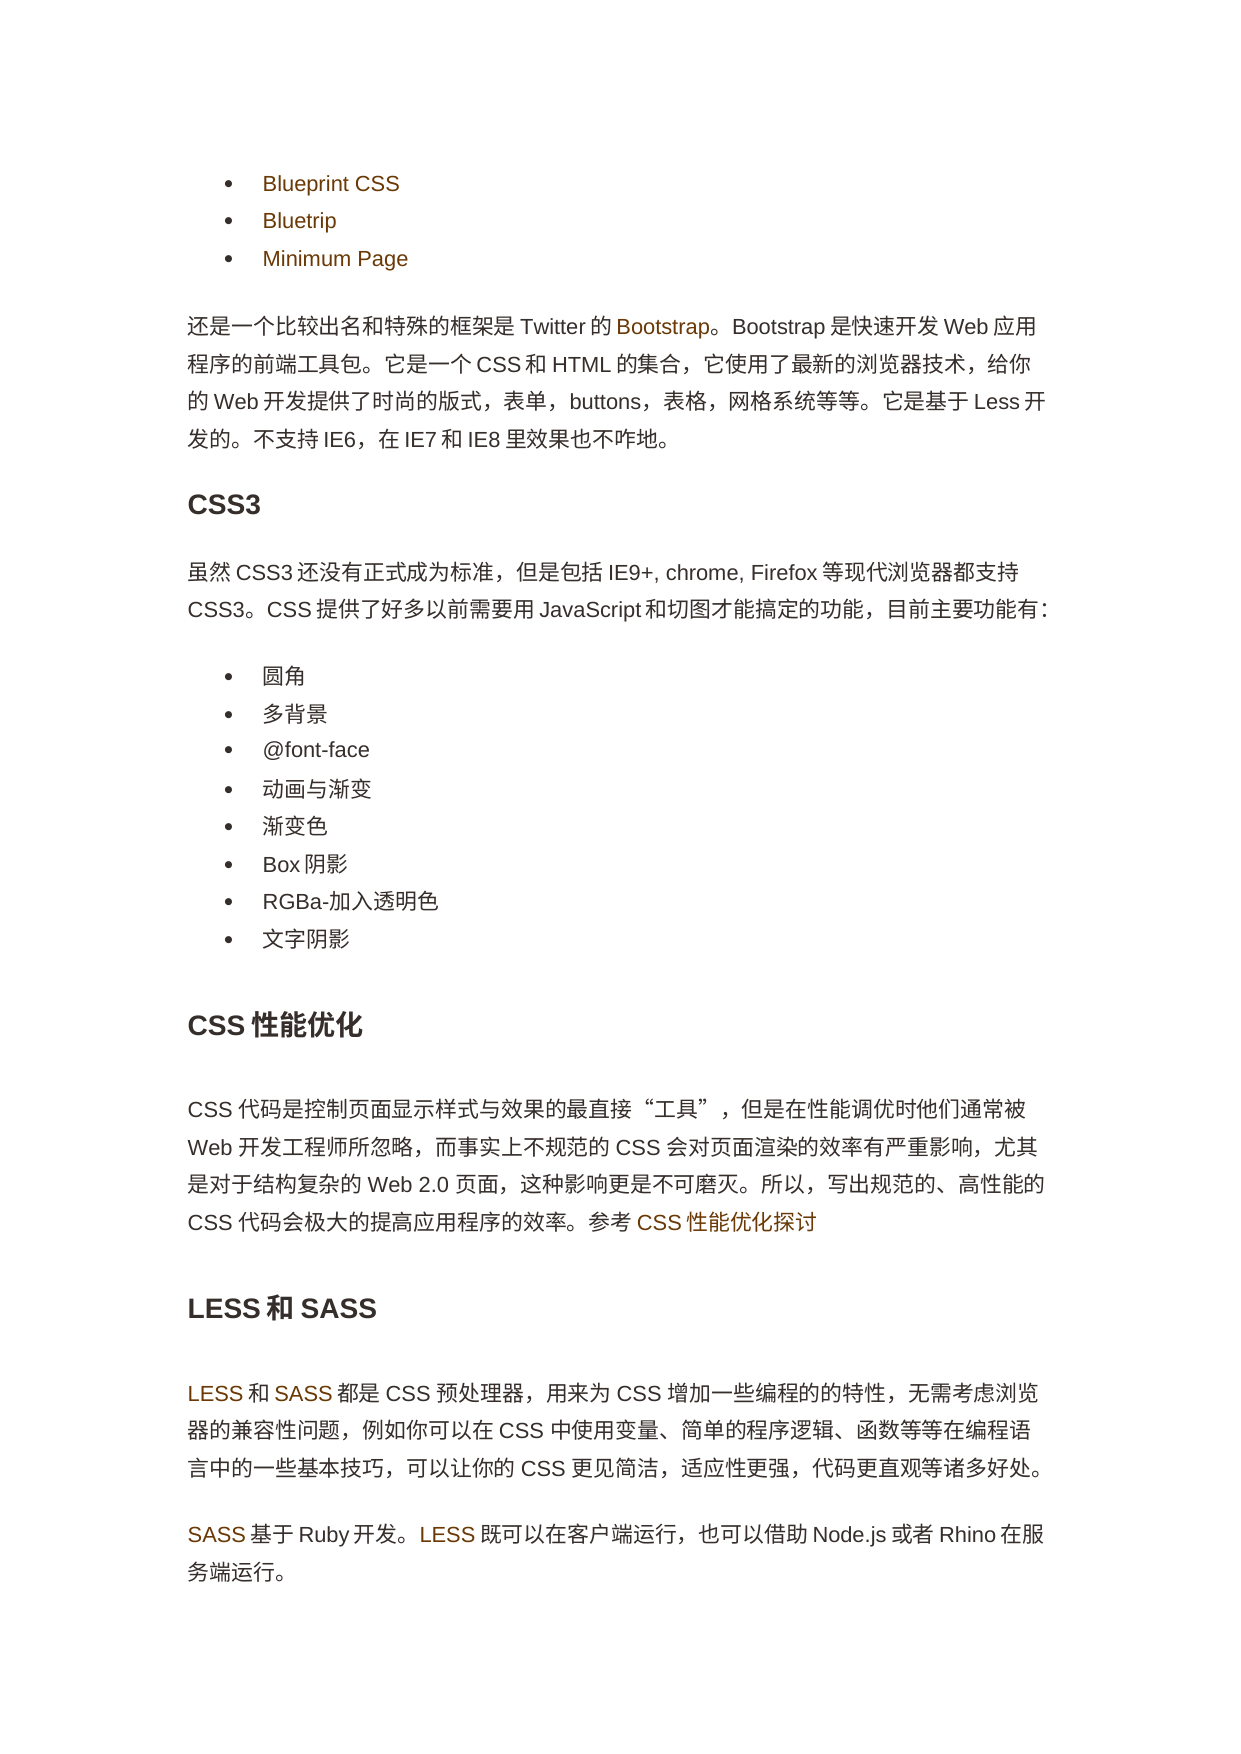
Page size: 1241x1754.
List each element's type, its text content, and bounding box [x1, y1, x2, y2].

list Box阴影 [225, 844, 1053, 881]
text LESS和SASS都是 CSS 预处理器，用来为 CSS 增加一些编程的的特性，无需考虑浏览器的兼容性问题，例如你可以在 CSS 中使用变量、简单的程序逻辑、函数等等在编程语言中的一些基本技巧，可以让你的 CSS 更见简洁，适应性更强，代码更直观等诸多好处。 [187, 1373, 1053, 1485]
text 虽然CSS3还没有正式成为标准，但是包括IE9+, chrome, Firefox等现代浏览器都支持CSS3。CSS提供了好多以前需要用JavaScript和切图才能搞定的功能，目前主要功能有： [187, 552, 1053, 627]
text LESS和SASS [187, 1269, 1053, 1344]
list 渐变色 [225, 806, 1053, 844]
text SASS基于Ruby开发。LESS既可以在客户端运行，也可以借助Node.js或者Rhino在服务端运行。 [187, 1514, 1053, 1589]
text CSS 代码是控制页面显示样式与效果的最直接“工具”，但是在性能调优时他们通常被 Web 开发工程师所忽略，而事实上不规范的 CSS 会对页面渲染的效率有严重影响，尤其是对于结构复杂的 Web 2.0 页面，这种影响更是不可磨灭。所以，写出规范的、高性能的 CSS 代码会极大的提高应用程序的效率。参考CSS性能优化探讨 [187, 1089, 1053, 1239]
list Minimum Page [225, 239, 1053, 277]
list Bluetrip [225, 202, 1053, 239]
list 文字阴影 [225, 919, 1053, 956]
list 圆角 [225, 656, 1053, 694]
text CSS3 [187, 485, 1053, 523]
list 多背景 [225, 694, 1053, 731]
text 还是一个比较出名和特殊的框架是Twitter的Bootstrap。Bootstrap是快速开发Web应用程序的前端工具包。它是一个CSS和HTML的集合，它使用了最新的浏览器技术，给你的Web开发提供了时尚的版式，表单，buttons，表格，网格系统等等。它是基于Less开发的。不支持IE6，在IE7和IE8里效果也不咋地。 [187, 306, 1053, 456]
list @font-face [225, 731, 1053, 769]
list 动画与渐变 [225, 769, 1053, 806]
list RGBa-加入透明色 [225, 881, 1053, 919]
list Blueprint CSS [225, 164, 1053, 202]
text CSS性能优化 [187, 985, 1053, 1060]
